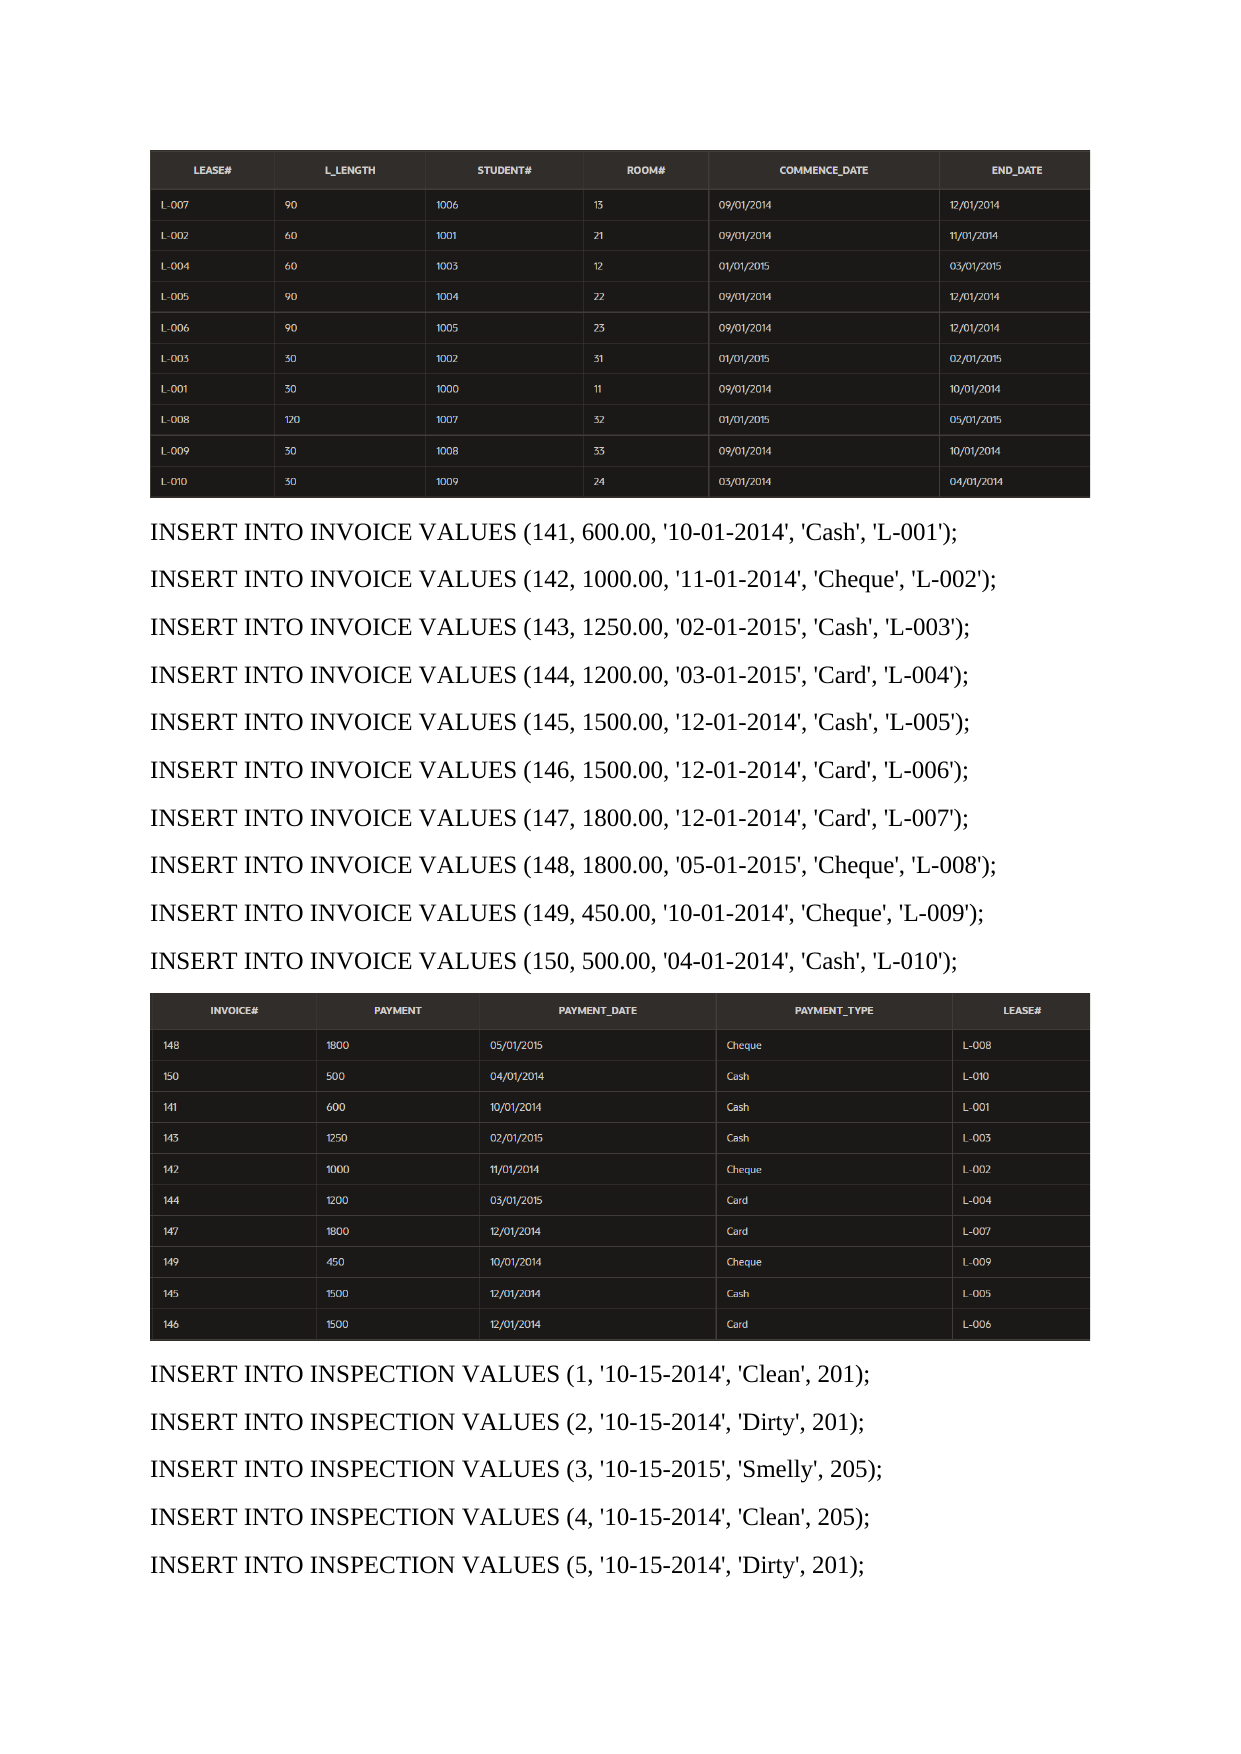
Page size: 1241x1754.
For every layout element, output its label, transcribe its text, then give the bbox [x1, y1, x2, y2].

text INSERT INTO INVOICE VALUES (150, 500.00, '04-01-2014', 'Cash', 'L-010'); [150, 946, 1090, 975]
text INSERT INTO INVOICE VALUES (143, 1250.00, '02-01-2015', 'Cash', 'L-003'); [150, 612, 1090, 641]
text INSERT INTO INVOICE VALUES (147, 1800.00, '12-01-2014', 'Card', 'L-007'); [150, 803, 1090, 832]
text INSERT INTO INVOICE VALUES (148, 1800.00, '05-01-2015', 'Cheque', 'L-008'); [150, 851, 1090, 879]
text INSERT INTO INVOICE VALUES (145, 1500.00, '12-01-2014', 'Cash', 'L-005'); [150, 707, 1090, 736]
text INSERT INTO INSPECTION VALUES (2, '10-15-2014', 'Dirty', 201); [150, 1407, 1090, 1435]
text INSERT INTO INSPECTION VALUES (4, '10-15-2014', 'Clean', 205); [150, 1502, 1090, 1531]
text INSERT INTO INSPECTION VALUES (5, '10-15-2014', 'Dirty', 201); [150, 1550, 1090, 1578]
text INSERT INTO INVOICE VALUES (144, 1200.00, '03-01-2015', 'Card', 'L-004'); [150, 660, 1090, 688]
text INSERT INTO INSPECTION VALUES (1, '10-15-2014', 'Clean', 201); [150, 1359, 1090, 1388]
text INSERT INTO INVOICE VALUES (141, 600.00, '10-01-2014', 'Cash', 'L-001'); [150, 517, 1090, 545]
text INSERT INTO INVOICE VALUES (142, 1000.00, '11-01-2014', 'Cheque', 'L-002'); [150, 564, 1090, 593]
picture [150, 150, 1091, 498]
text INSERT INTO INVOICE VALUES (149, 450.00, '10-01-2014', 'Cheque', 'L-009'); [150, 898, 1090, 927]
text INSERT INTO INVOICE VALUES (146, 1500.00, '12-01-2014', 'Card', 'L-006'); [150, 755, 1090, 784]
picture [150, 993, 1091, 1341]
text INSERT INTO INSPECTION VALUES (3, '10-15-2015', 'Smelly', 205); [150, 1454, 1090, 1483]
